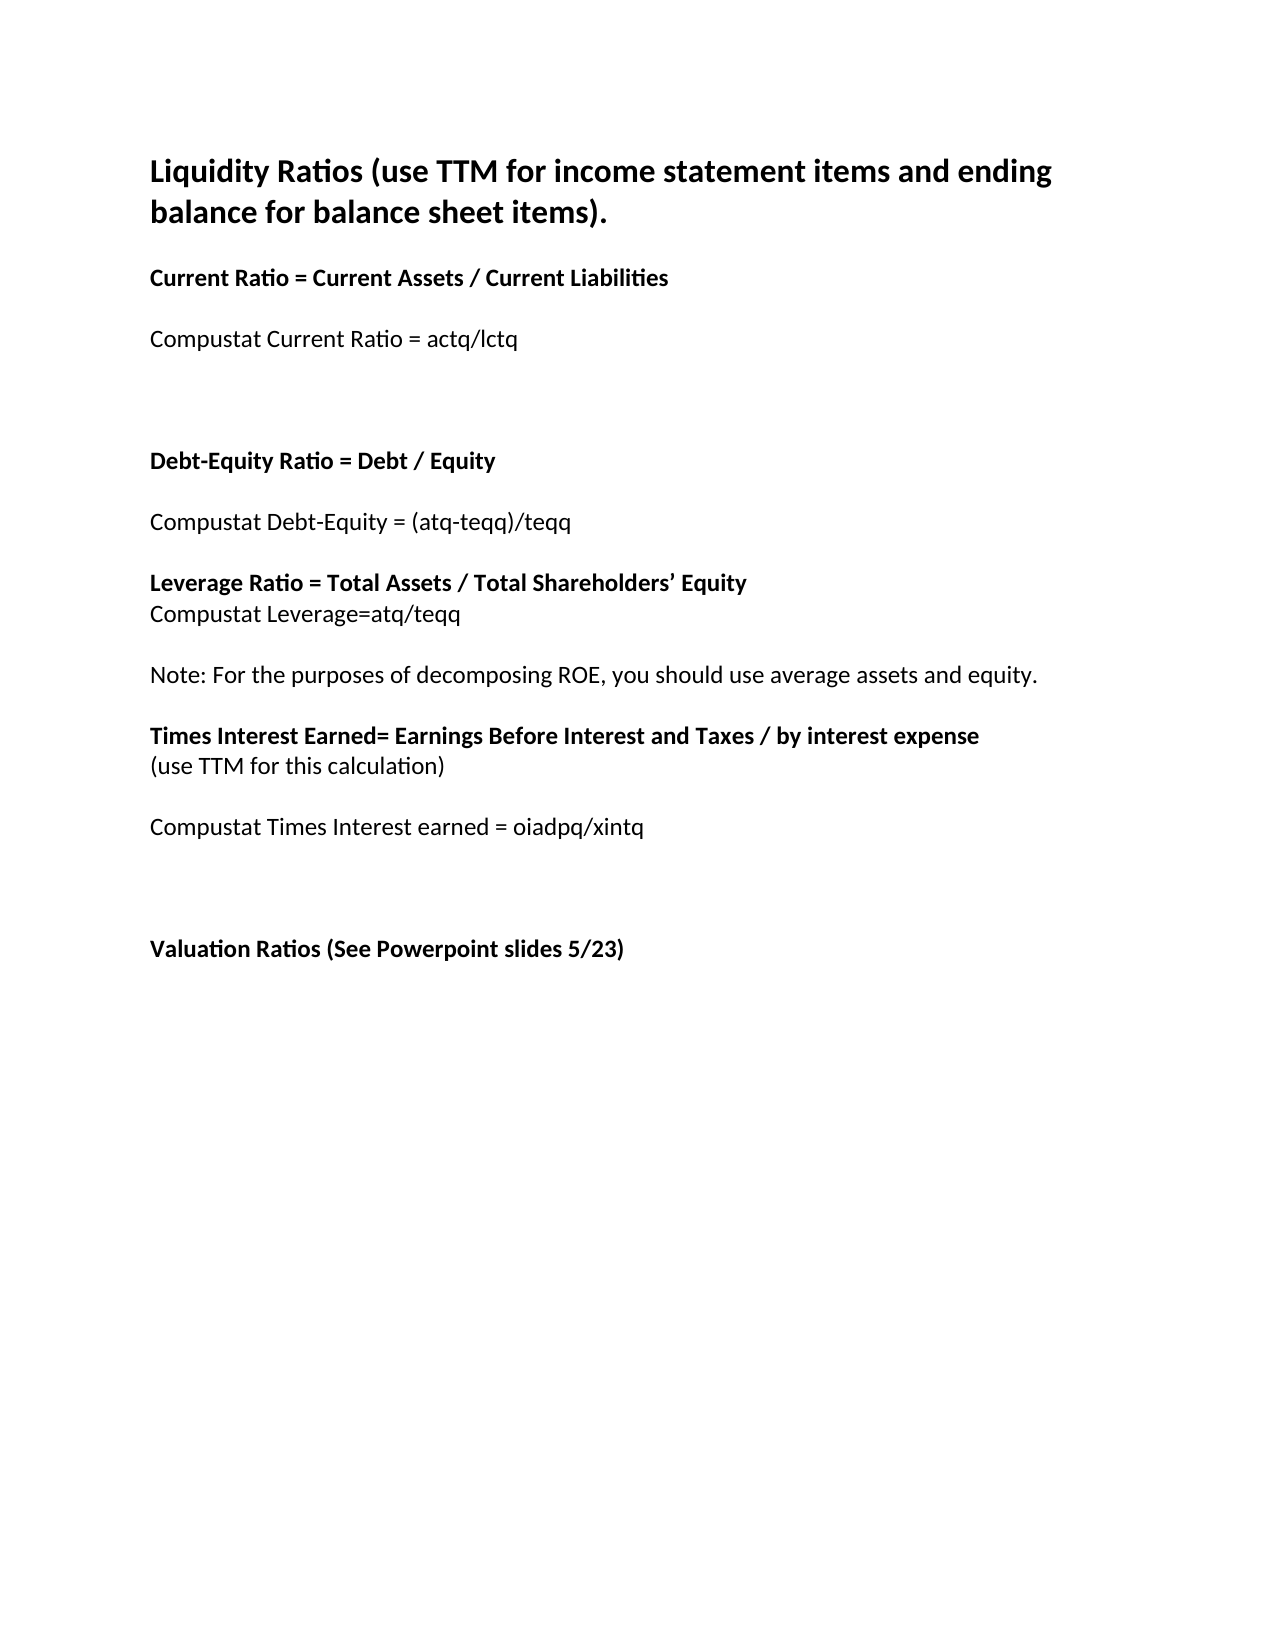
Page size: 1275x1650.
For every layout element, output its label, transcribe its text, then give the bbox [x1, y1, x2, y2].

text Compustat Times Interest earned = oiadpq/xintq [150, 811, 1125, 842]
text Leverage Ratio = Total Assets / Total Shareholders’ Equity [150, 567, 1125, 598]
text Times Interest Earned= Earnings Before Interest and Taxes / by interest expense [150, 720, 1125, 750]
text (use TTM for this calculation) [150, 750, 1125, 811]
text Current Ratio = Current Assets / Current Liabilities [150, 262, 1125, 292]
text Liquidity Ratios (use TTM for income statement items and ending balance for balance sheet items). [150, 150, 1125, 231]
text Debt-Equity Ratio = Debt / Equity [150, 445, 1125, 476]
text Note: For the purposes of decomposing ROE, you should use average assets and equity. [150, 659, 1125, 689]
text Compustat Current Ratio = actq/lctq [150, 323, 1125, 353]
text Valuation Ratios (See Powerpoint slides 5/23) [150, 933, 1125, 964]
text Compustat Debt-Equity = (atq-teqq)/teqq [150, 506, 1125, 537]
text Compustat Leverage=atq/teqq [150, 598, 1125, 628]
